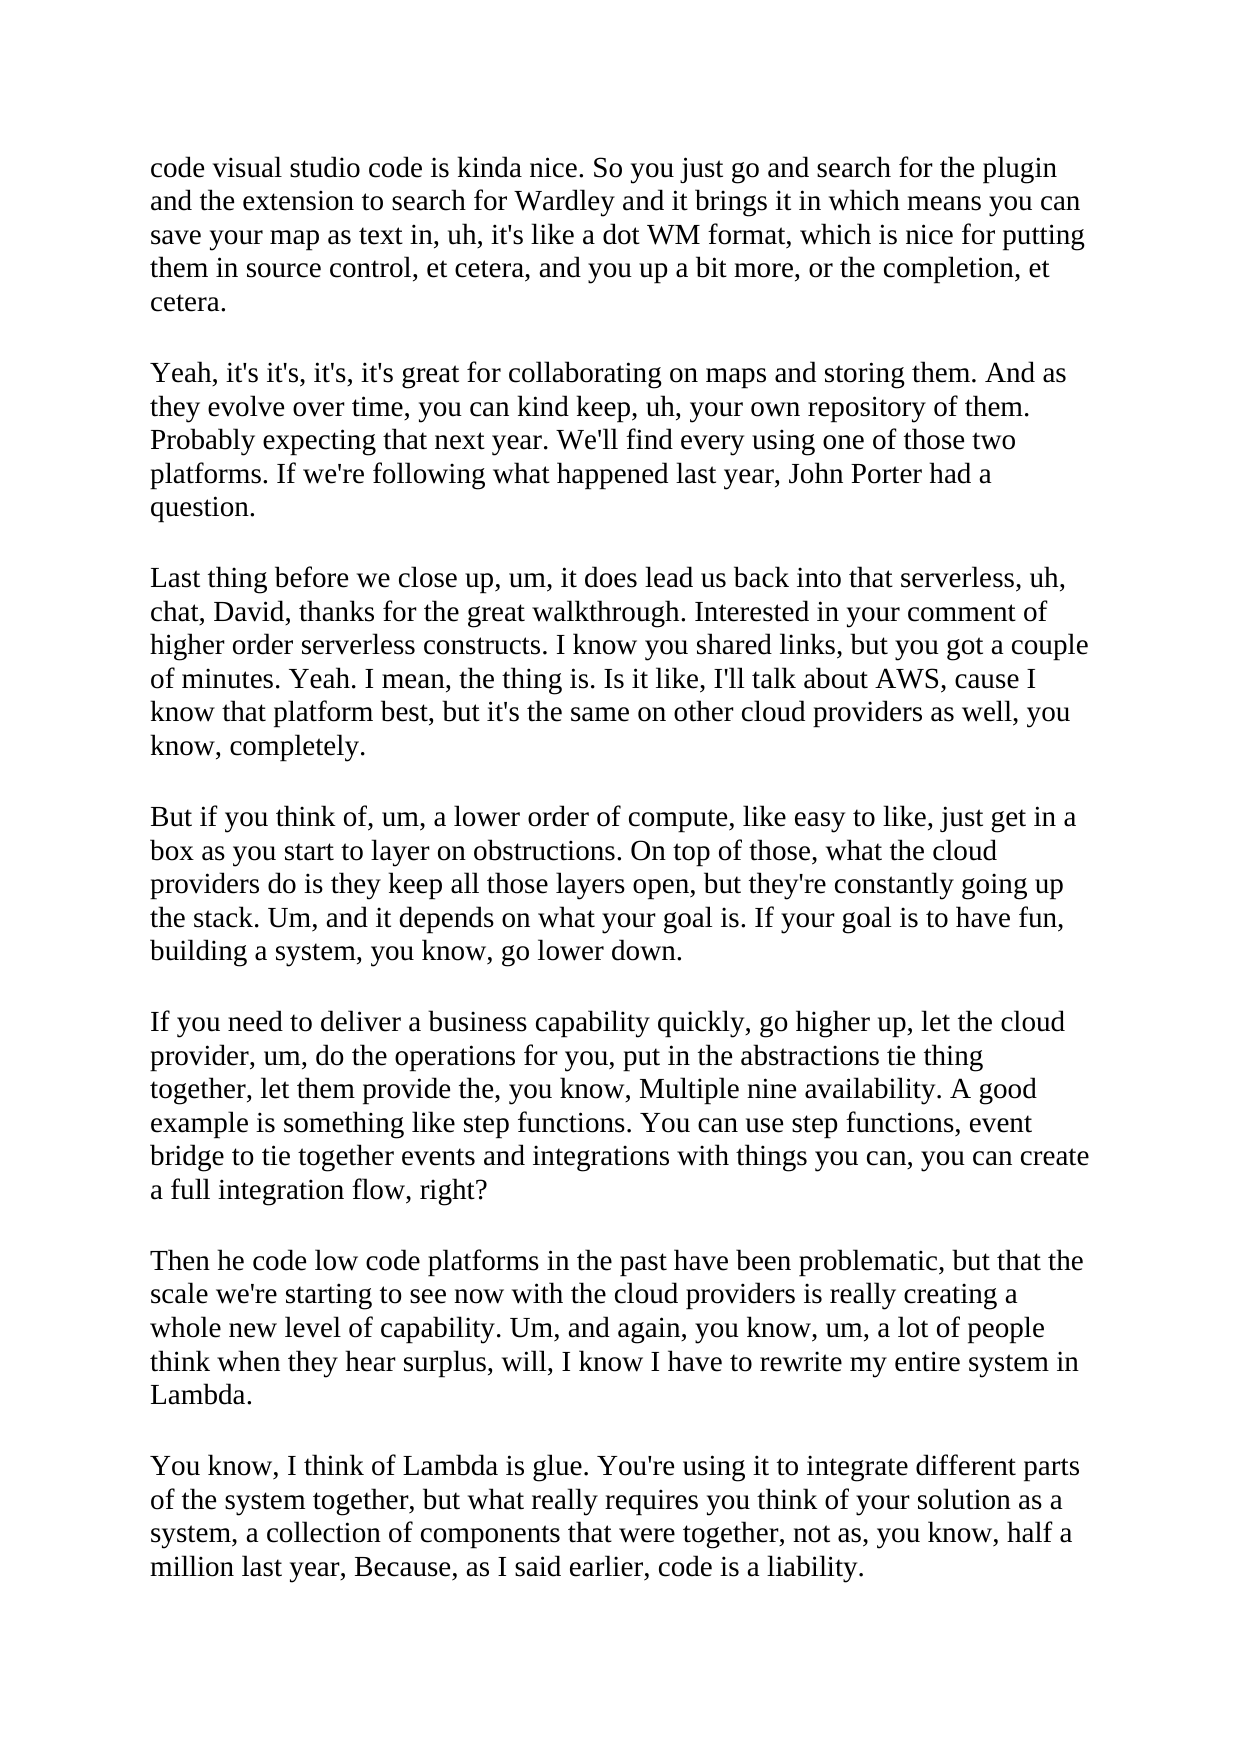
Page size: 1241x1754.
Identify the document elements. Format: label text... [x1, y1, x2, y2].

text But if you think of, um, a lower order of compute, like easy to like, just get in a box as you start to layer on obstructions. On top of those, what the cloud providers do is they keep all those layers open, but they're constantly going up the stack. Um, and it depends on what your goal is. If your goal is to have fun, building a system, you know, go lower down. [150, 799, 1090, 967]
text Then he code low code platforms in the past have been problematic, but that the scale we're starting to see now with the cloud providers is really creating a whole new level of capability. Um, and again, you know, um, a lot of people think when they hear surplus, will, I know I have to rewrite my entire system in Lambda. [150, 1243, 1090, 1411]
text You know, I think of Lambda is glue. You're using it to integrate different parts of the system together, but what really requires you think of your solution as a system, a collection of components that were together, not as, you know, half a million last year, Because, as I said earlier, code is a liability. [150, 1448, 1090, 1582]
text Last thing before we close up, um, it does lead us back into that serverless, uh, chat, David, thanks for the great walkthrough. Interested in your comment of higher order serverless constructs. I know you shared links, but you got a couple of minutes. Yeah. I mean, the thing is. Is it like, I'll talk about AWS, cause I know that platform best, but it's the same on other cloud providers as well, you know, completely. [150, 560, 1090, 762]
text Yeah, it's it's, it's, it's great for collaborating on maps and storing them. And as they evolve over time, you can kind keep, uh, your own repository of them. Probably expecting that next year. We'll find every using one of those two platforms. If we're following what happened last year, John Porter had a question. [150, 355, 1090, 523]
text If you need to deliver a business capability quickly, go higher up, let the cloud provider, um, do the operations for you, put in the abstractions tie thing together, let them provide the, you know, Multiple nine availability. A good example is something like step functions. You can use step functions, event bridge to tie together events and integrations with things you can, you can create a full integration flow, right? [150, 1004, 1090, 1206]
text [150, 150, 1090, 318]
